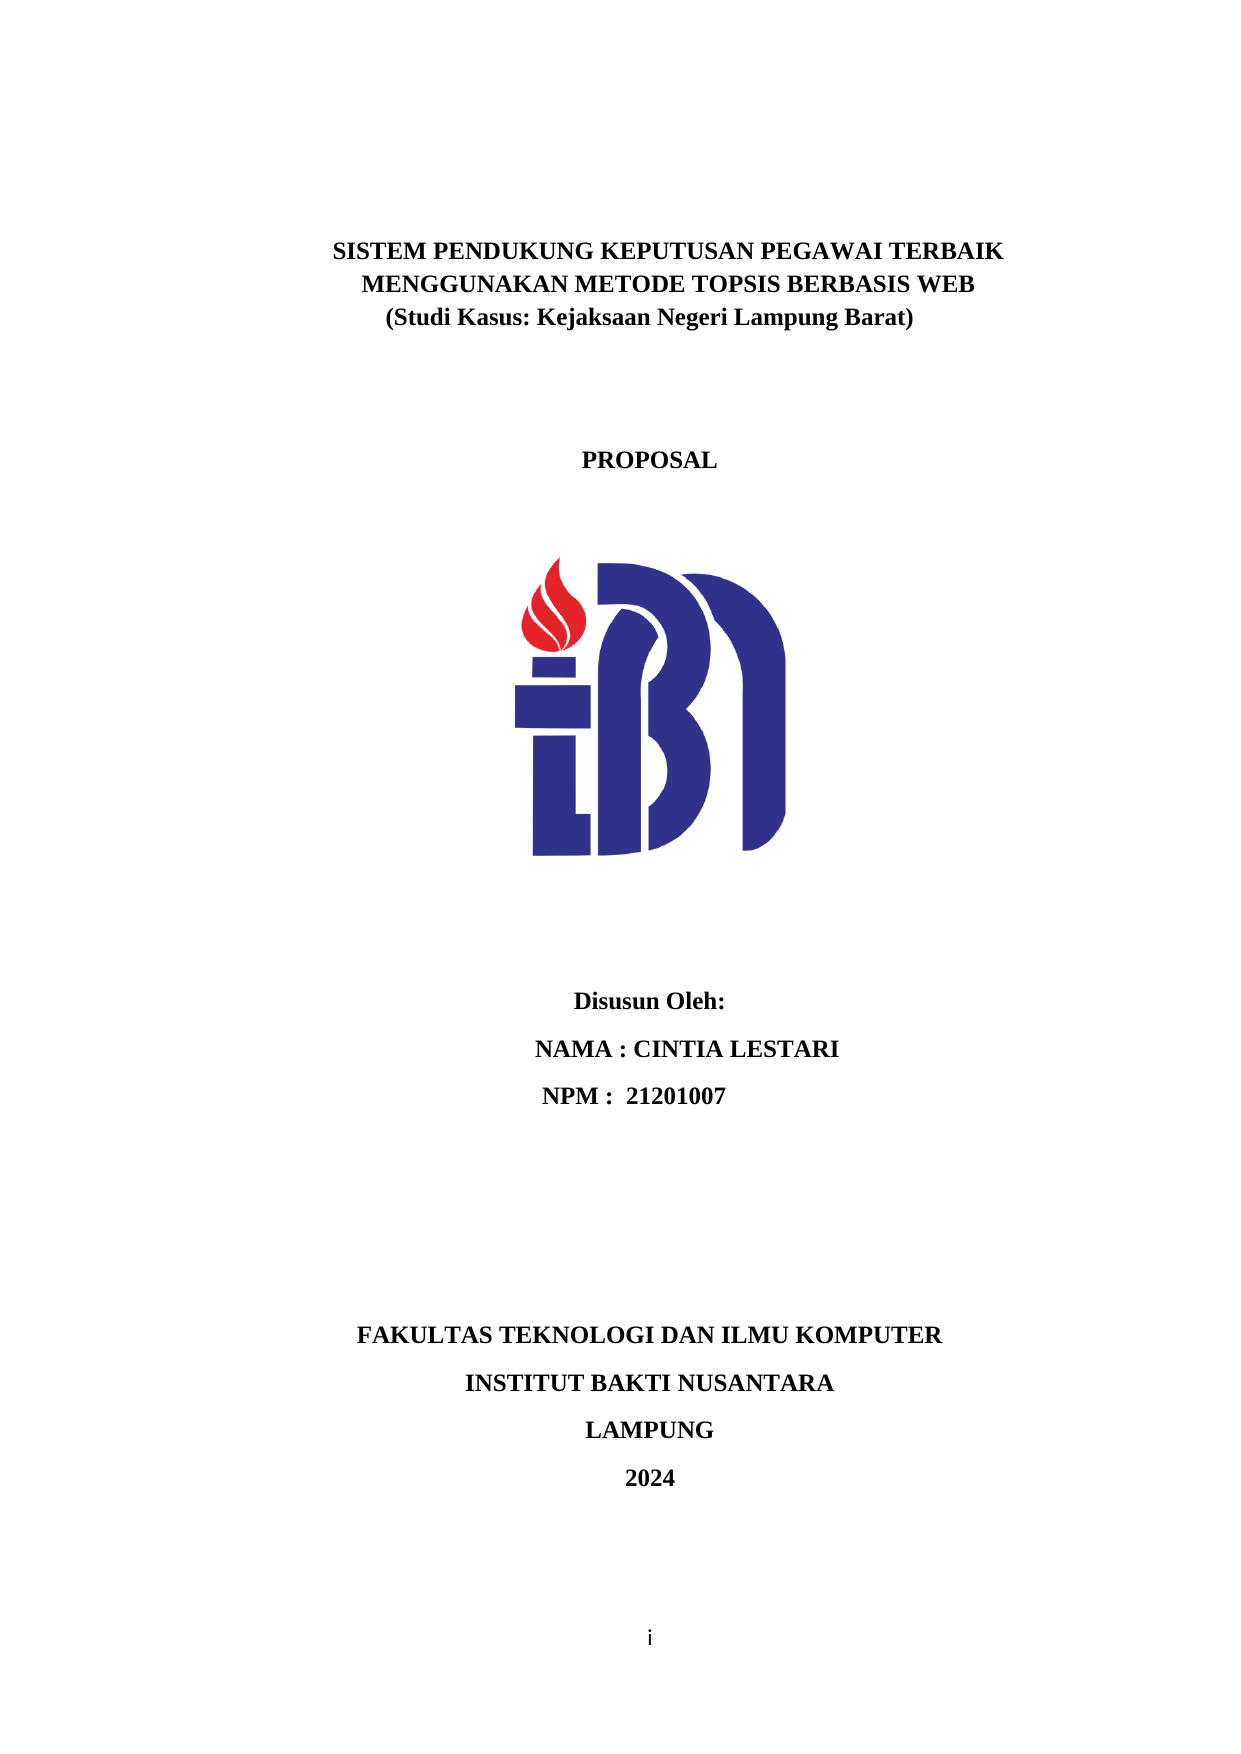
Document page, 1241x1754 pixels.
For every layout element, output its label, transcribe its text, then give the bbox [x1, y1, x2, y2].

picture [484, 540, 815, 872]
text Disusun Oleh: [236, 986, 1063, 1015]
text (Studi Kasus: Kejaksaan Negeri Lampung Barat) [236, 302, 1063, 331]
text NPM : 21201007 [461, 1081, 1063, 1110]
text LAMPUNG [236, 1415, 1063, 1444]
text SISTEM PENDUKUNG KEPUTUSAN PEGAWAI TERBAIK [274, 236, 1063, 265]
text INSTITUT BAKTI NUSANTARA [236, 1368, 1063, 1396]
text FAKULTAS TEKNOLOGI DAN ILMU KOMPUTER [236, 1320, 1063, 1349]
text 2024 [236, 1463, 1063, 1492]
text PROPOSAL [236, 445, 1063, 474]
text MENGGUNAKAN METODE TOPSIS BERBASIS WEB [274, 269, 1063, 298]
text NAMA : CINTIA LESTARI [236, 1034, 1063, 1062]
